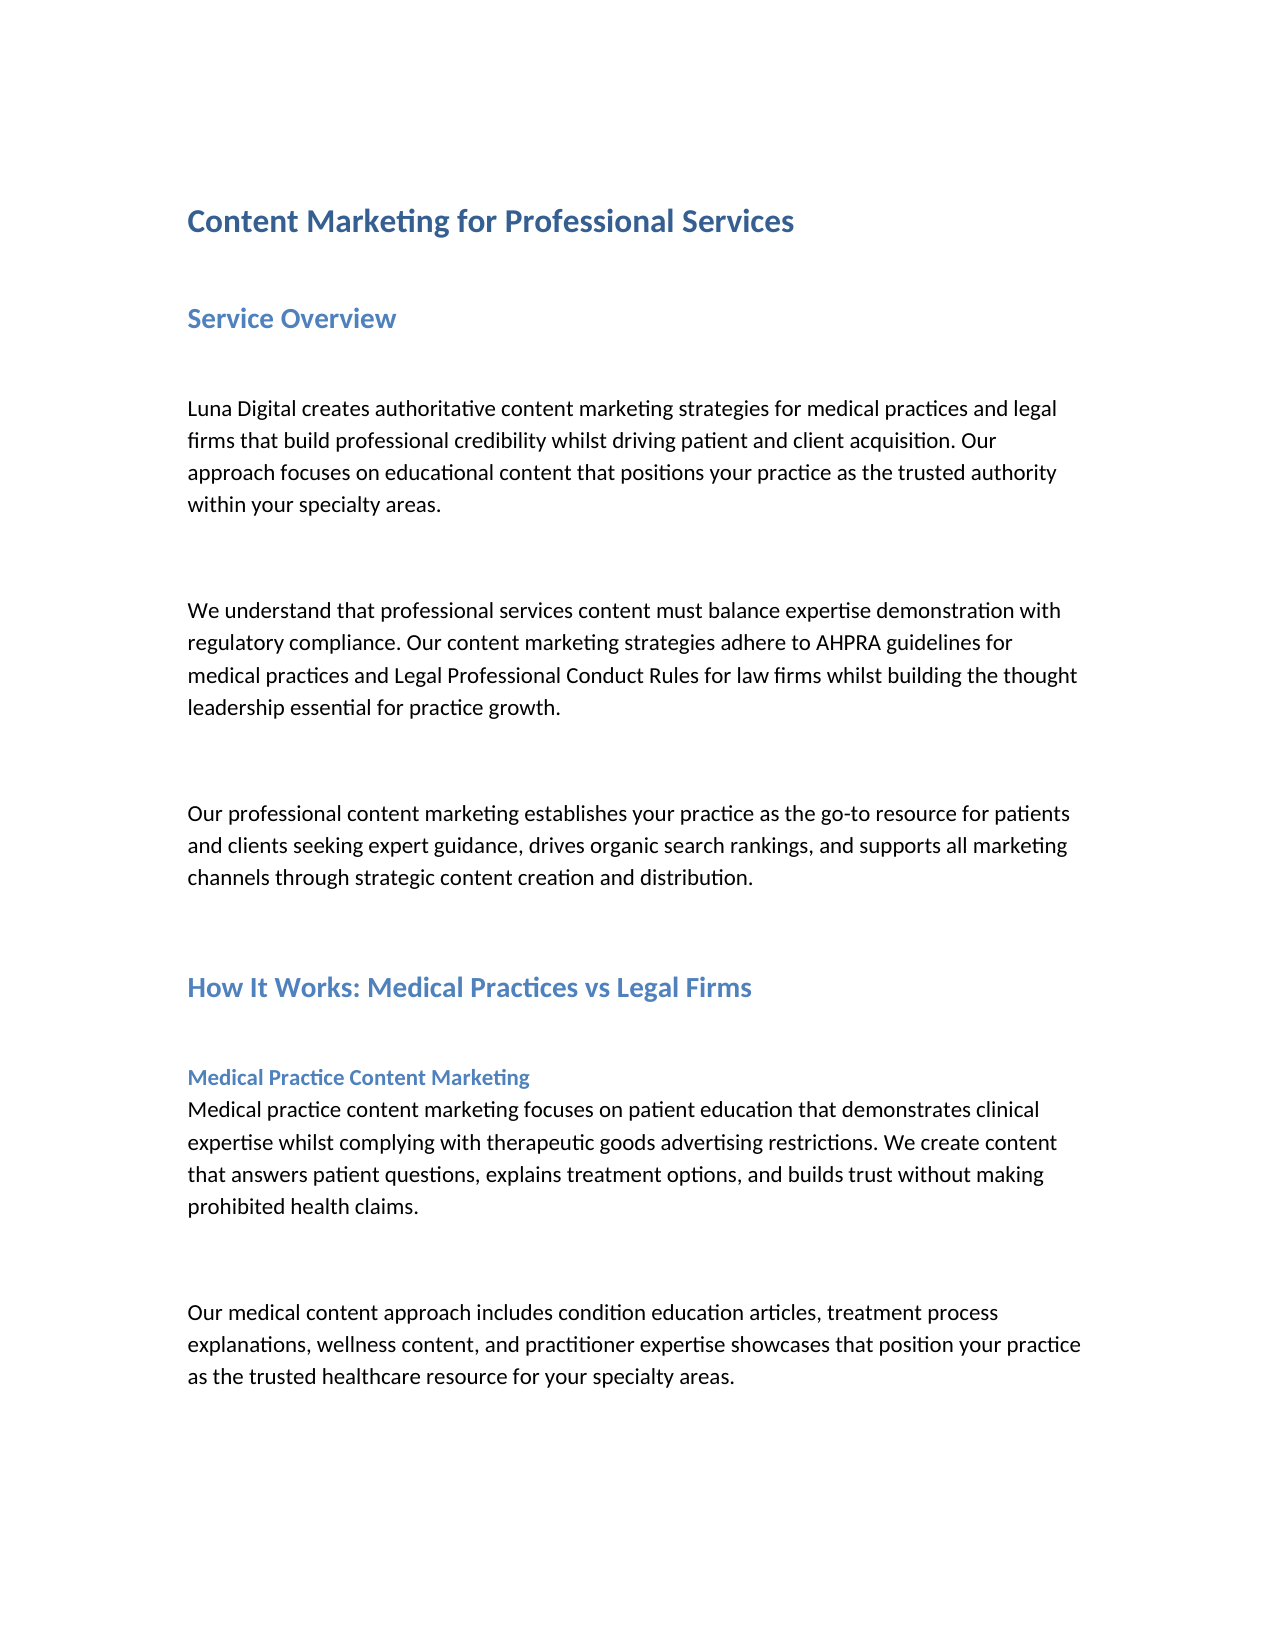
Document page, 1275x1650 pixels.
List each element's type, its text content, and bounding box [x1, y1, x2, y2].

text Our medical content approach includes condition education articles, treatment process explanations, wellness content, and practitioner expertise showcases that position your practice as the trusted healthcare resource for your specialty areas. [187, 1298, 1087, 1391]
subtitle How It Works: Medical Practices vs Legal Firms [187, 969, 1087, 1005]
text Our professional content marketing establishes your practice as the go-to resource for patients and clients seeking expert guidance, drives organic search rankings, and supports all marketing channels through strategic content creation and distribution. [187, 799, 1087, 891]
subtitle Service Overview [187, 300, 1087, 335]
text We understand that professional services content must balance expertise demonstration with regulatory compliance. Our content marketing strategies adhere to AHPRA guidelines for medical practices and Legal Professional Conduct Rules for law firms whilst building the thought leadership essential for practice growth. [187, 596, 1087, 721]
text Luna Digital creates authoritative content marketing strategies for medical practices and legal firms that build professional credibility whilst driving patient and client acquisition. Our approach focuses on educational content that positions your practice as the trusted authority within your specialty areas. [187, 394, 1087, 518]
subtitle Content Marketing for Professional Services [187, 200, 1087, 241]
subtitle Medical Practice Content Marketing [187, 1063, 1087, 1091]
text Medical practice content marketing focuses on patient education that demonstrates clinical expertise whilst complying with therapeutic goods advertising restrictions. We create content that answers patient questions, explains treatment options, and builds trust without making prohibited health claims. [187, 1096, 1087, 1220]
